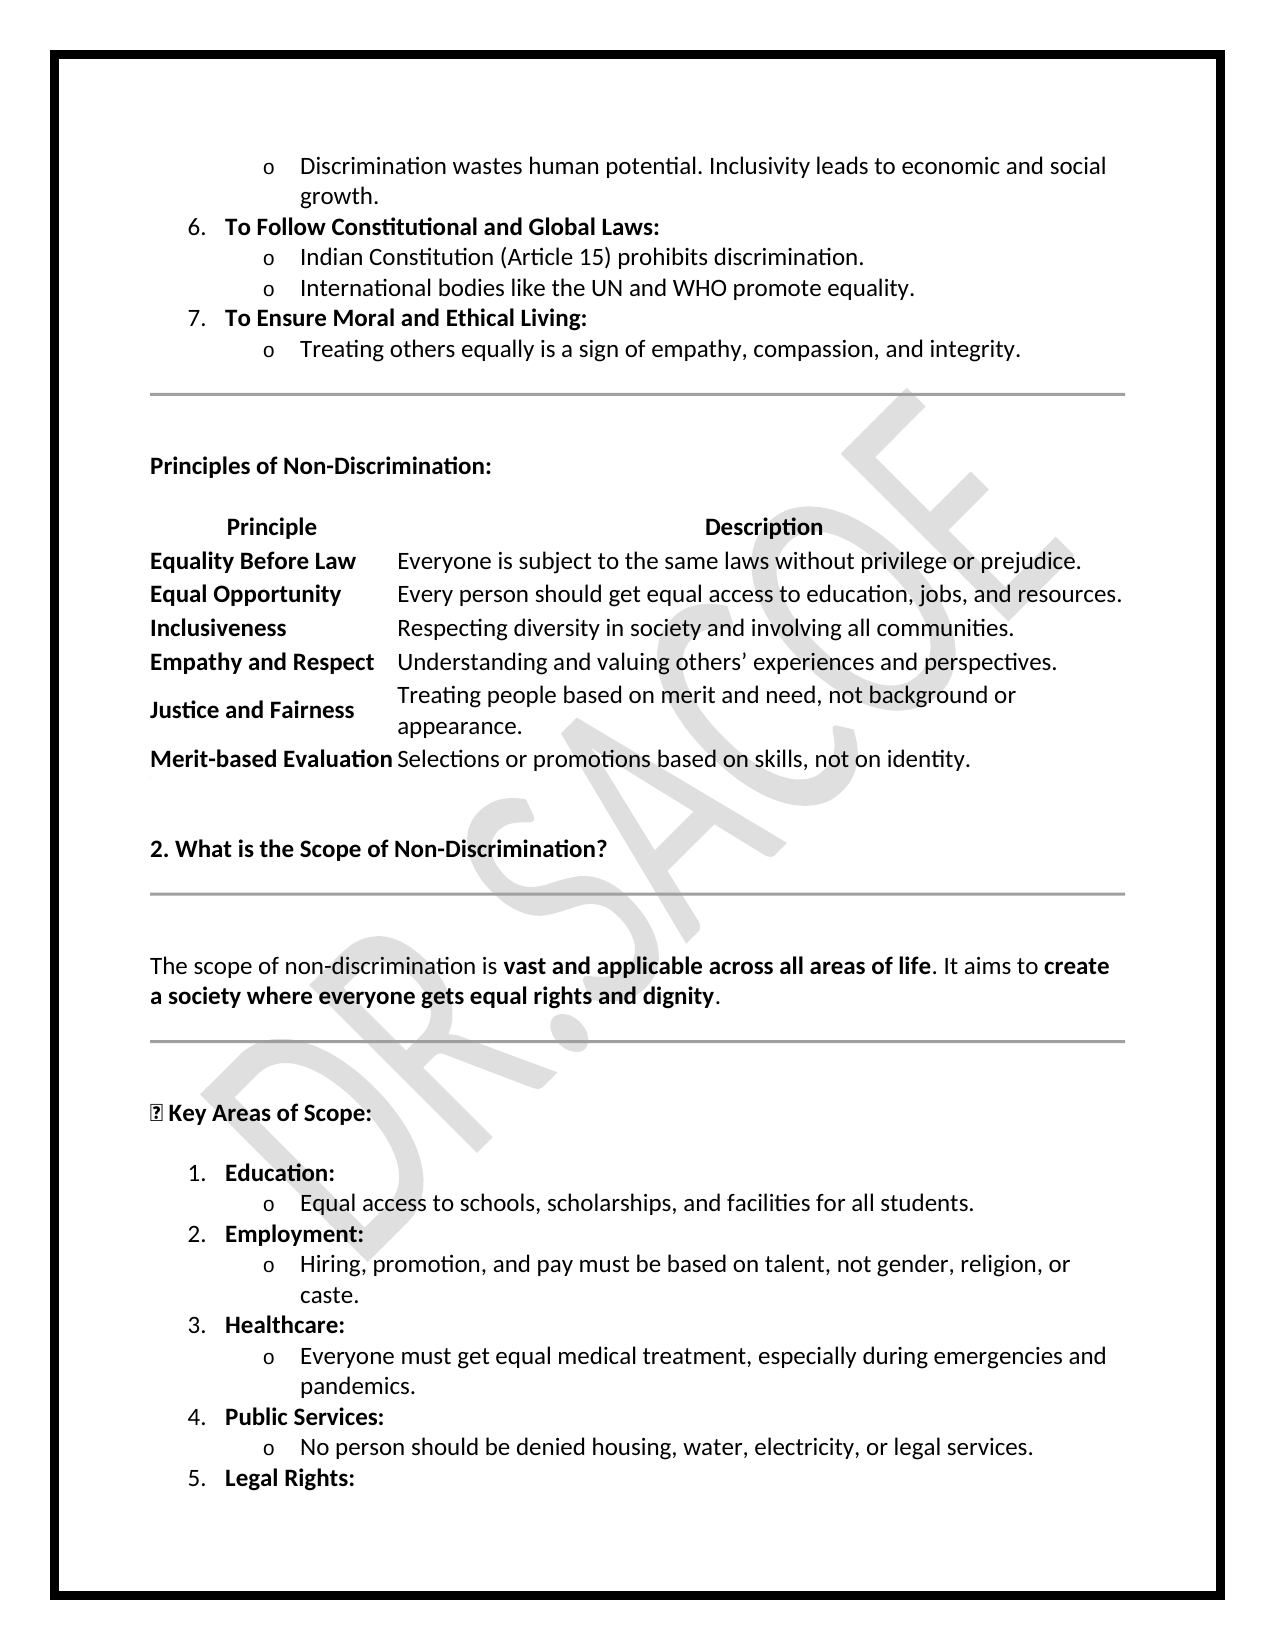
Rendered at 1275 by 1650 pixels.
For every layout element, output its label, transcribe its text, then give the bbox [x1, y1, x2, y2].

text Principles of Non-Discrimination: [150, 450, 1125, 481]
table_cell Every person should get equal access to education, jobs, and resources. [395, 577, 1133, 611]
text 🔹 Key Areas of Scope: [150, 1097, 1125, 1128]
list Hiring, promotion, and pay must be based on talent, not gender, religion, or caste. [262, 1248, 1125, 1309]
list Everyone must get equal medical treatment, especially during emergencies and pandemics. [262, 1340, 1125, 1401]
table_cell Everyone is subject to the same laws without privilege or prejudice. [395, 543, 1133, 577]
table_cell Empathy and Respect [149, 644, 395, 678]
table_cell Inclusiveness [149, 611, 395, 644]
list Discrimination wastes human potential. Inclusivity leads to economic and social growth. [262, 150, 1125, 211]
list Legal Rights: [187, 1462, 1125, 1493]
list To Follow Constitutional and Global Laws: [187, 211, 1125, 242]
table_cell Merit-based Evaluation [149, 742, 395, 776]
list Equal access to schools, scholarships, and facilities for all students. [262, 1187, 1125, 1218]
list Treating others equally is a sign of empathy, compassion, and integrity. [262, 333, 1125, 364]
text 2. What is the Scope of Non-Discrimination? [150, 833, 1125, 863]
table_cell Equality Before Law [149, 543, 395, 577]
table_cell Selections or promotions based on skills, not on identity. [395, 742, 1133, 776]
list No person should be denied housing, water, electricity, or legal services. [262, 1432, 1125, 1462]
list Education: [187, 1157, 1125, 1187]
table_cell Understanding and valuing others’ experiences and perspectives. [395, 644, 1133, 678]
list Indian Constitution (Article 15) prohibits discrimination. [262, 242, 1125, 272]
text The scope of non-discrimination is vast and applicable across all areas of life. It aims to create a society where everyone gets equal rights and dignity. [150, 950, 1125, 1011]
list To Ensure Moral and Ethical Living: [187, 303, 1125, 333]
table_cell Equal Opportunity [149, 577, 395, 611]
table_header Description [395, 510, 1133, 543]
table_header Principle [149, 510, 395, 543]
table_cell Treating people based on merit and need, not background or appearance. [395, 678, 1133, 742]
list Public Services: [187, 1401, 1125, 1432]
list International bodies like the UN and WHO promote equality. [262, 272, 1125, 303]
table_cell Justice and Fairness [149, 678, 395, 742]
table_cell Respecting diversity in society and involving all communities. [395, 611, 1133, 644]
list Employment: [187, 1218, 1125, 1248]
list Healthcare: [187, 1309, 1125, 1340]
